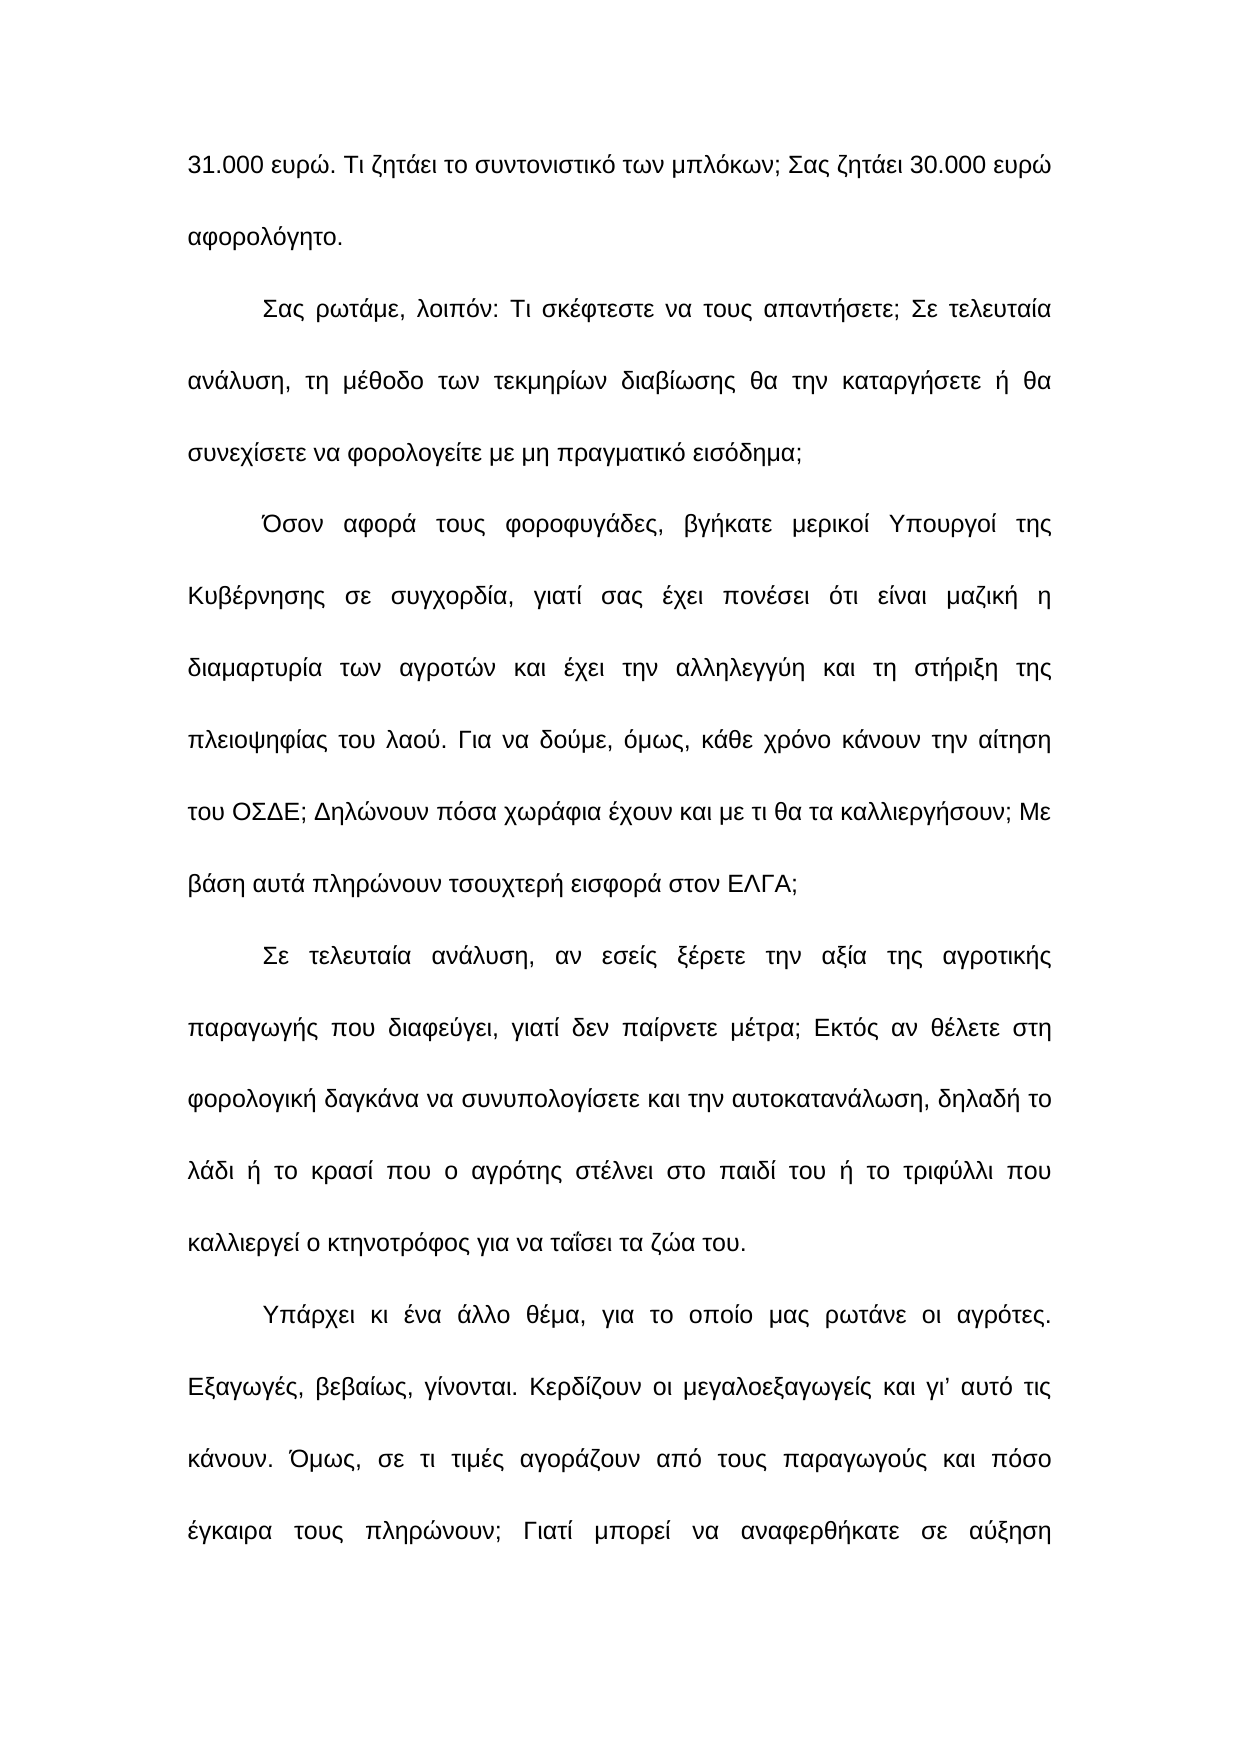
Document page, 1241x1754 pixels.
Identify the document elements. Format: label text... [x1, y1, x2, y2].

text Σε τελευταία ανάλυση, αν εσείς ξέρετε την αξία της αγροτικής παραγωγής που διαφεύγει, γιατί δεν παίρνετε μέτρα; Εκτός αν θέλετε στη φορολογική δαγκάνα να συνυπολογίσετε και την αυτοκατανάλωση, δηλαδή το λάδι ή το κρασί που ο αγρότης στέλνει στο παιδί του ή το τριφύλλι που καλλιεργεί ο κτηνοτρόφος για να ταΐσει τα ζώα του. [187, 941, 1053, 1257]
text Σας ρωτάμε, λοιπόν: Τι σκέφτεστε να τους απαντήσετε; Σε τελευταία ανάλυση, τη μέθοδο των τεκμηρίων διαβίωσης θα την καταργήσετε ή θα συνεχίσετε να φορολογείτε με μη πραγματικό εισόδημα; [187, 294, 1053, 466]
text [187, 1300, 1053, 1544]
text Όσον αφορά τους φοροφυγάδες, βγήκατε μερικοί Υπουργοί της Κυβέρνησης σε συγχορδία, γιατί σας έχει πονέσει ότι είναι μαζική η διαμαρτυρία των αγροτών και έχει την αλληλεγγύη και τη στήριξη της πλειοψηφίας του λαού. Για να δούμε, όμως, κάθε χρόνο κάνουν την αίτηση του ΟΣΔΕ; Δηλώνουν πόσα χωράφια έχουν και με τι θα τα καλλιεργήσουν; Με βάση αυτά πληρώνουν τσουχτερή εισφορά στον ΕΛΓΑ; [187, 509, 1053, 897]
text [187, 150, 1053, 251]
